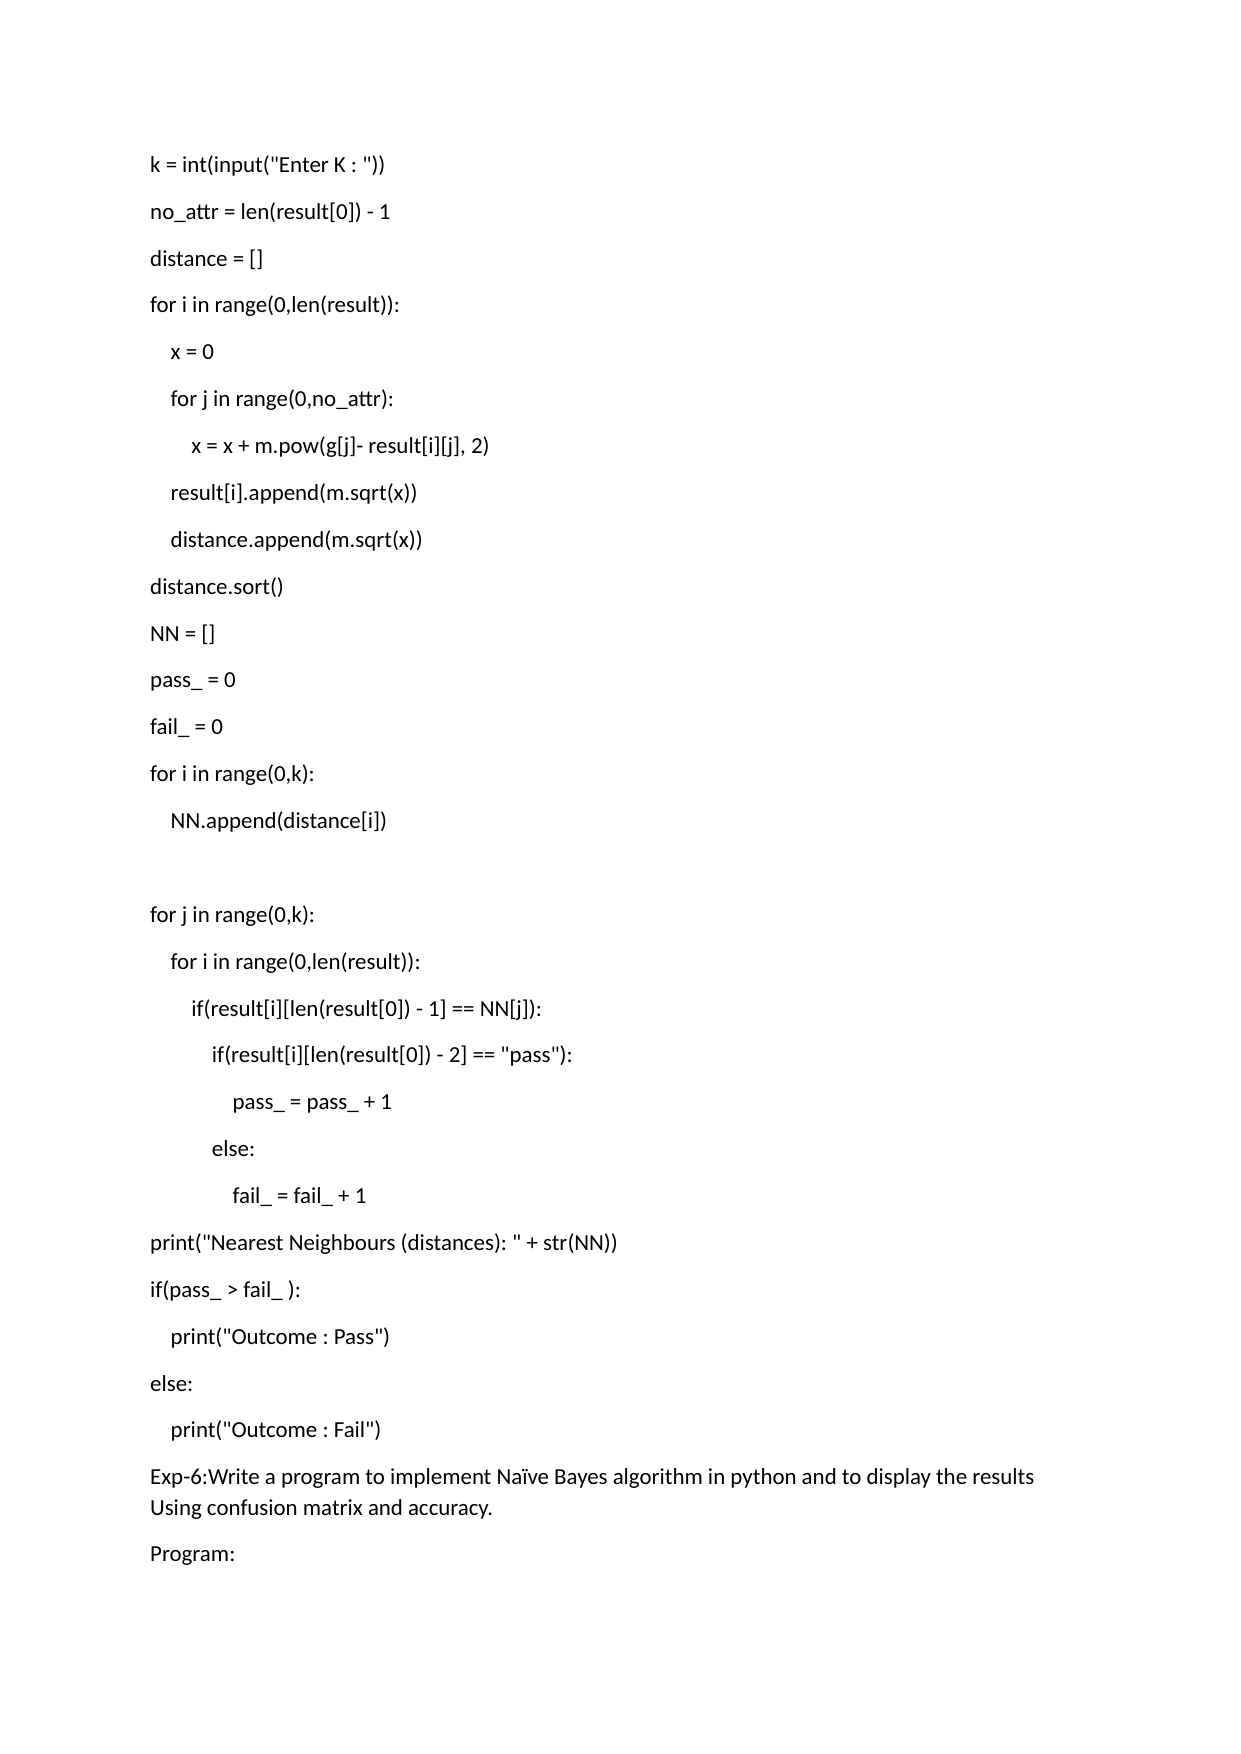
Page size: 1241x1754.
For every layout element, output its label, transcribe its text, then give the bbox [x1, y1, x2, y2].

text else: [150, 1134, 1090, 1162]
text for j in range(0,no_attr): [150, 384, 1090, 412]
text result[i].append(m.sqrt(x)) [150, 478, 1090, 506]
text if(result[i][len(result[0]) - 1] == NN[j]): [150, 994, 1090, 1022]
text distance.append(m.sqrt(x)) [150, 525, 1090, 553]
text print("Nearest Neighbours (distances): " + str(NN)) [150, 1228, 1090, 1256]
text else: [150, 1369, 1090, 1397]
text x = 0 [150, 337, 1090, 366]
text if(pass_ > fail_ ): [150, 1275, 1090, 1303]
text Program: [150, 1539, 1090, 1568]
text no_attr = len(result[0]) - 1 [150, 197, 1090, 225]
text for i in range(0,len(result)): [150, 291, 1090, 319]
text print("Outcome : Pass") [150, 1322, 1090, 1350]
text if(result[i][len(result[0]) - 2] == "pass"): [150, 1041, 1090, 1069]
text distance = [] [150, 244, 1090, 272]
text k = int(input("Enter K : ")) [150, 150, 1090, 178]
text fail_ = 0 [150, 712, 1090, 741]
text for i in range(0,k): [150, 759, 1090, 787]
text for i in range(0,len(result)): [150, 947, 1090, 975]
text print("Outcome : Fail") [150, 1416, 1090, 1444]
text NN.append(distance[i]) [150, 806, 1090, 834]
text NN = [] [150, 619, 1090, 647]
text fail_ = fail_ + 1 [150, 1181, 1090, 1209]
text distance.sort() [150, 572, 1090, 600]
text Exp-6:Write a program to implement Naïve Bayes algorithm in python and to display the results Using confusion matrix and accuracy. [150, 1462, 1090, 1521]
text for j in range(0,k): [150, 900, 1090, 928]
text pass_ = 0 [150, 666, 1090, 694]
text pass_ = pass_ + 1 [150, 1087, 1090, 1116]
text x = x + m.pow(g[j]- result[i][j], 2) [150, 431, 1090, 459]
